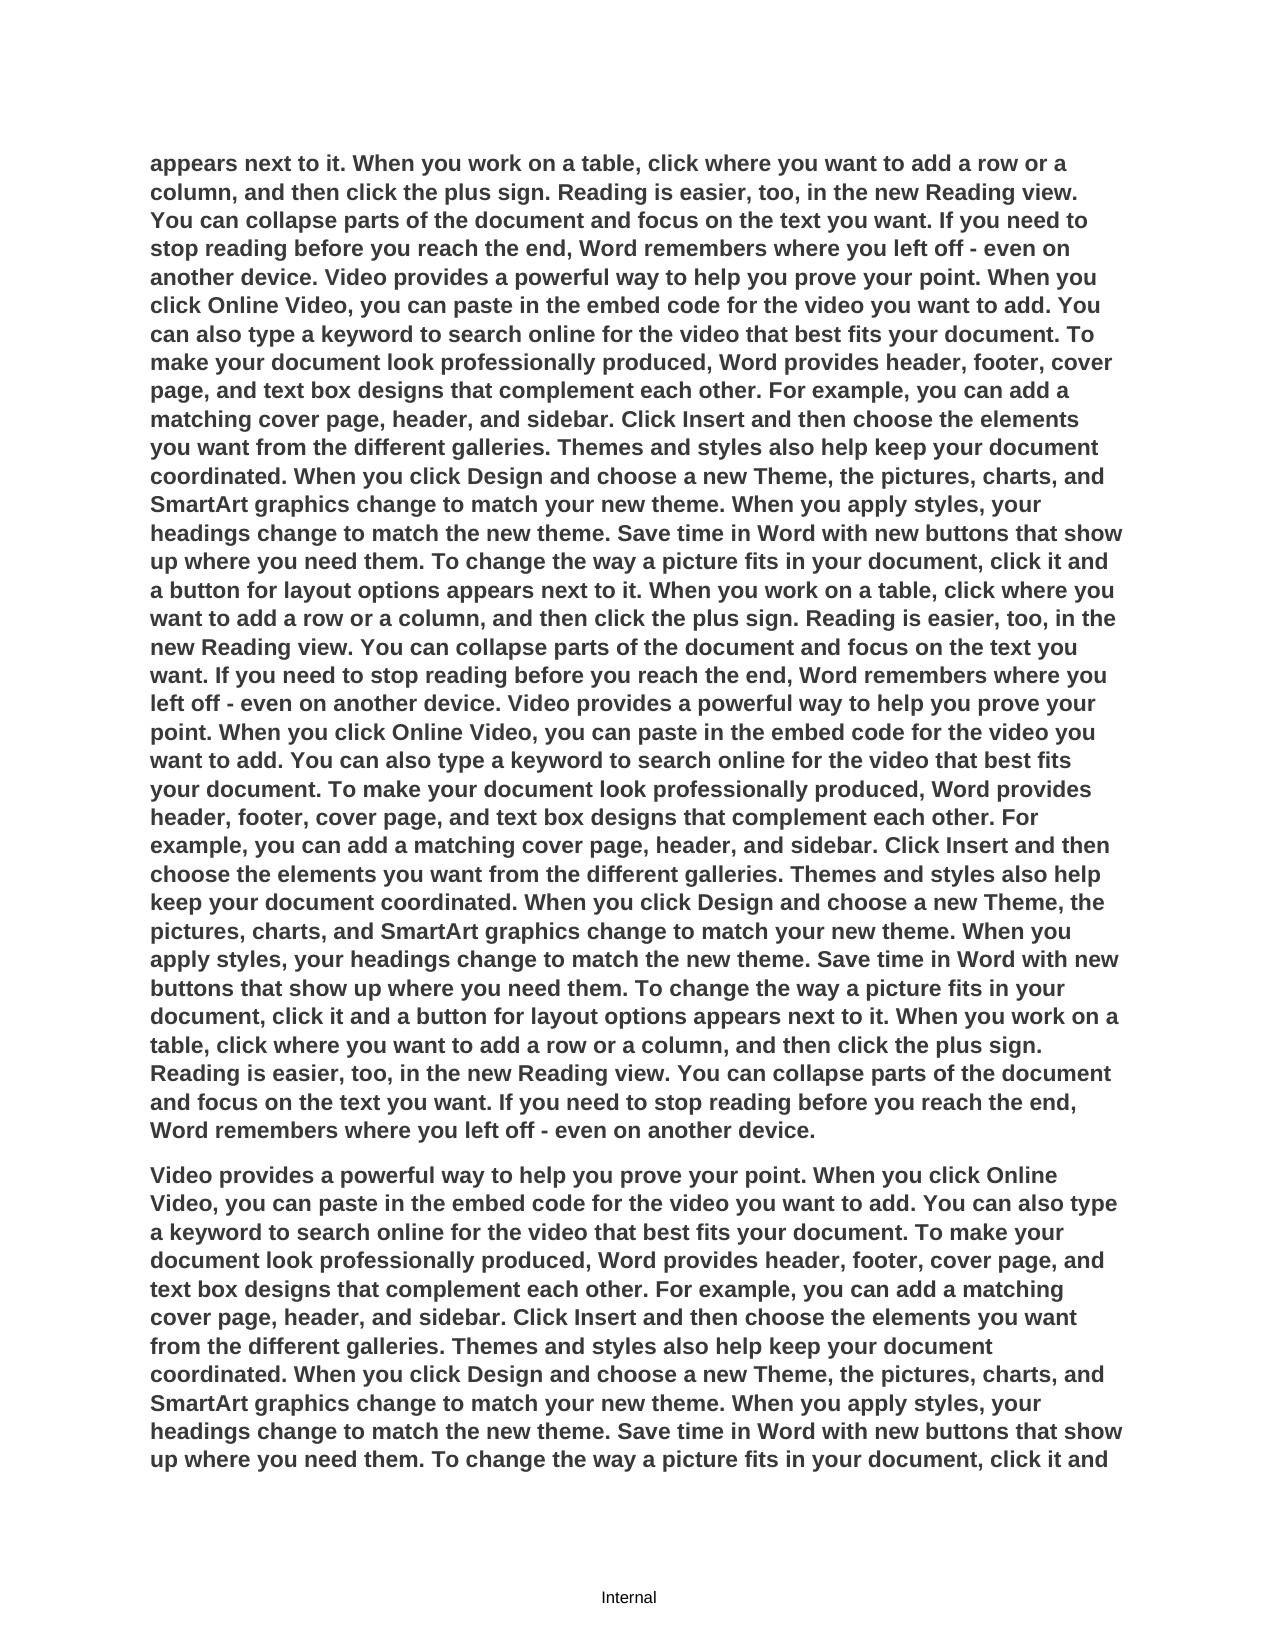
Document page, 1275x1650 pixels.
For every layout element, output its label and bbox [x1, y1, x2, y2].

text [150, 1162, 1125, 1473]
text [150, 150, 1125, 1143]
